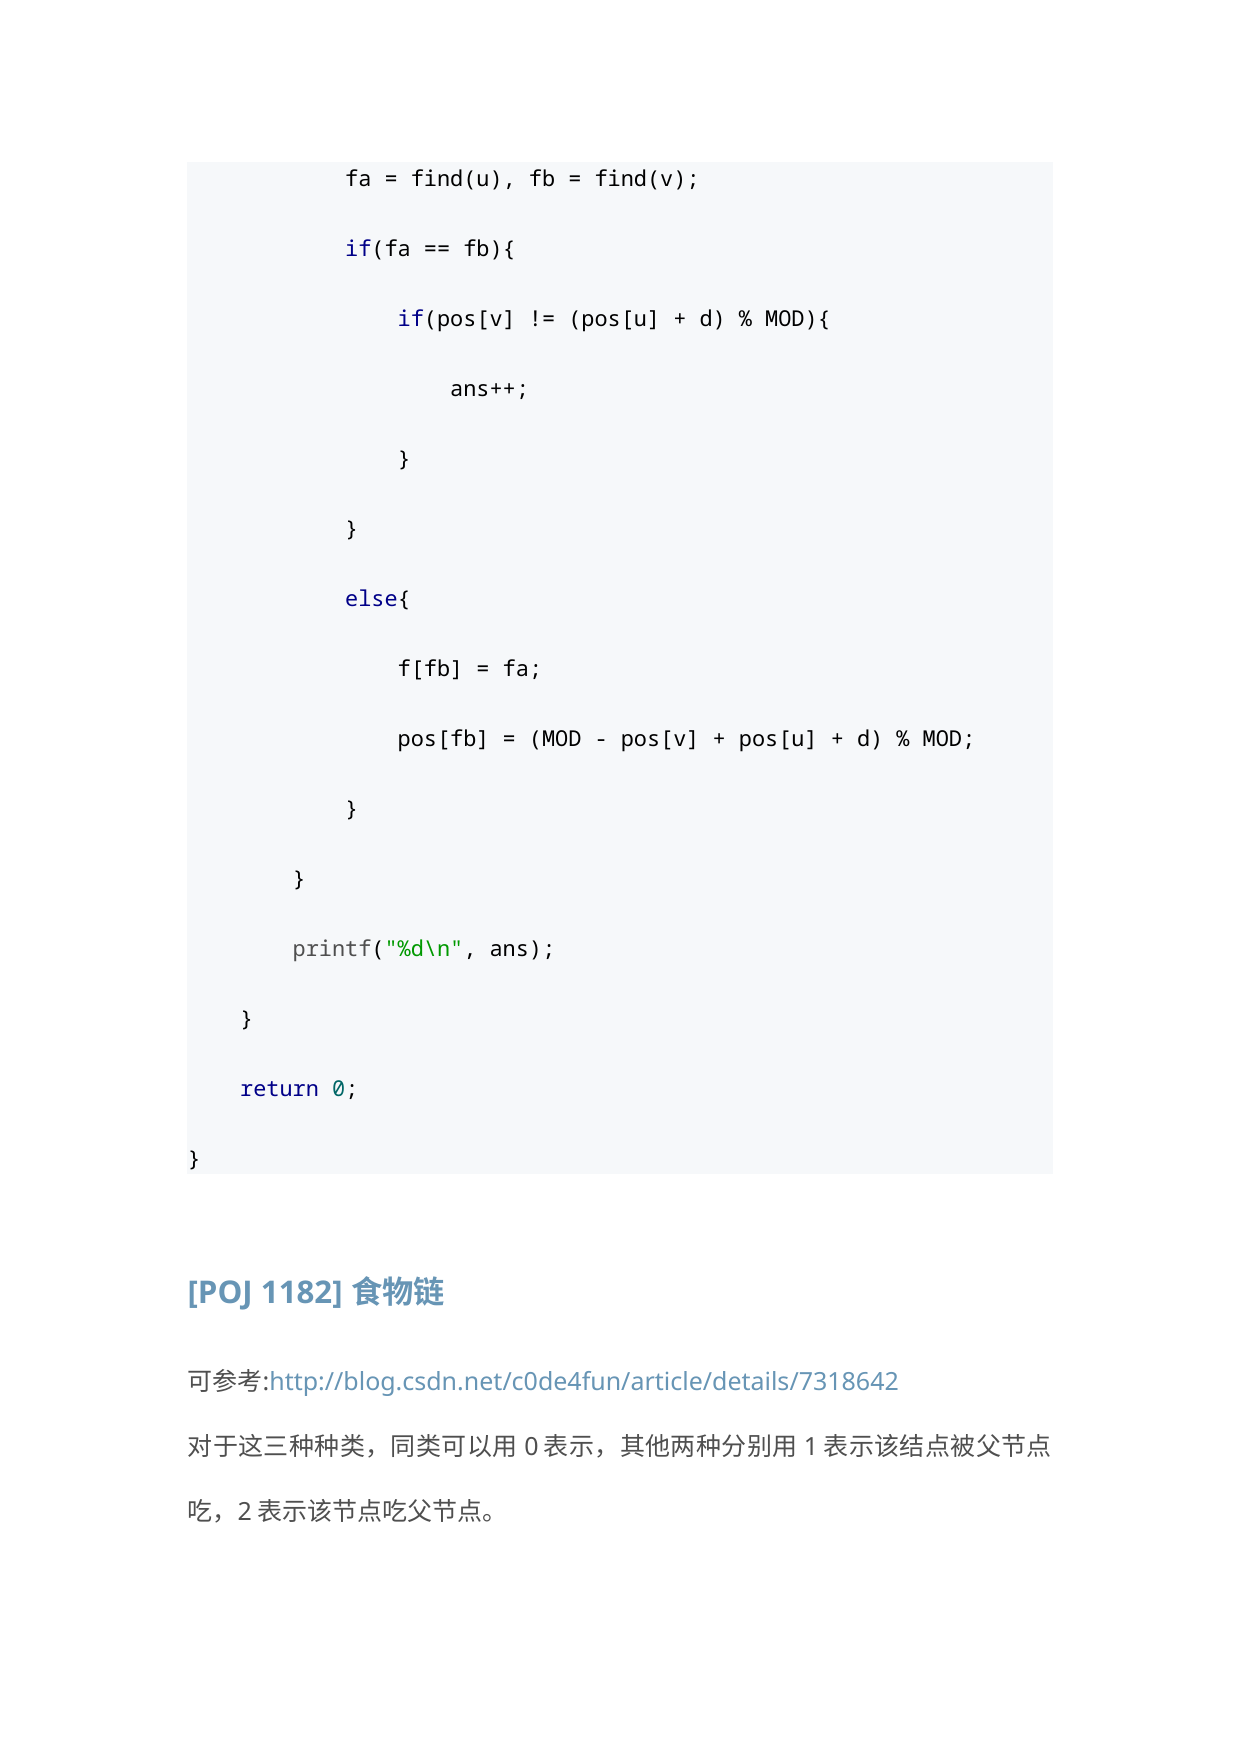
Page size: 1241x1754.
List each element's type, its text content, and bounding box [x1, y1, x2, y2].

text f[fb] = fa; [187, 652, 1053, 684]
text printf("%d\n", ans); [187, 932, 1053, 964]
text fa = find(u), fb = find(v); [187, 162, 1053, 194]
text pos[fb] = (MOD - pos[v] + pos[u] + d) % MOD; [187, 722, 1053, 754]
text return 0; [187, 1072, 1053, 1104]
text ans++; [187, 372, 1053, 404]
text } [187, 792, 1053, 824]
text } [187, 512, 1053, 544]
text if(pos[v] != (pos[u] + d) % MOD){ [187, 302, 1053, 334]
text } [187, 862, 1053, 894]
text } [187, 442, 1053, 474]
text if(fa == fb){ [187, 232, 1053, 264]
text } [187, 1002, 1053, 1034]
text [187, 1347, 1053, 1542]
subtitle [POJ 1182] 食物链 [187, 1257, 1053, 1322]
text else{ [187, 582, 1053, 614]
text } [187, 1142, 1053, 1174]
